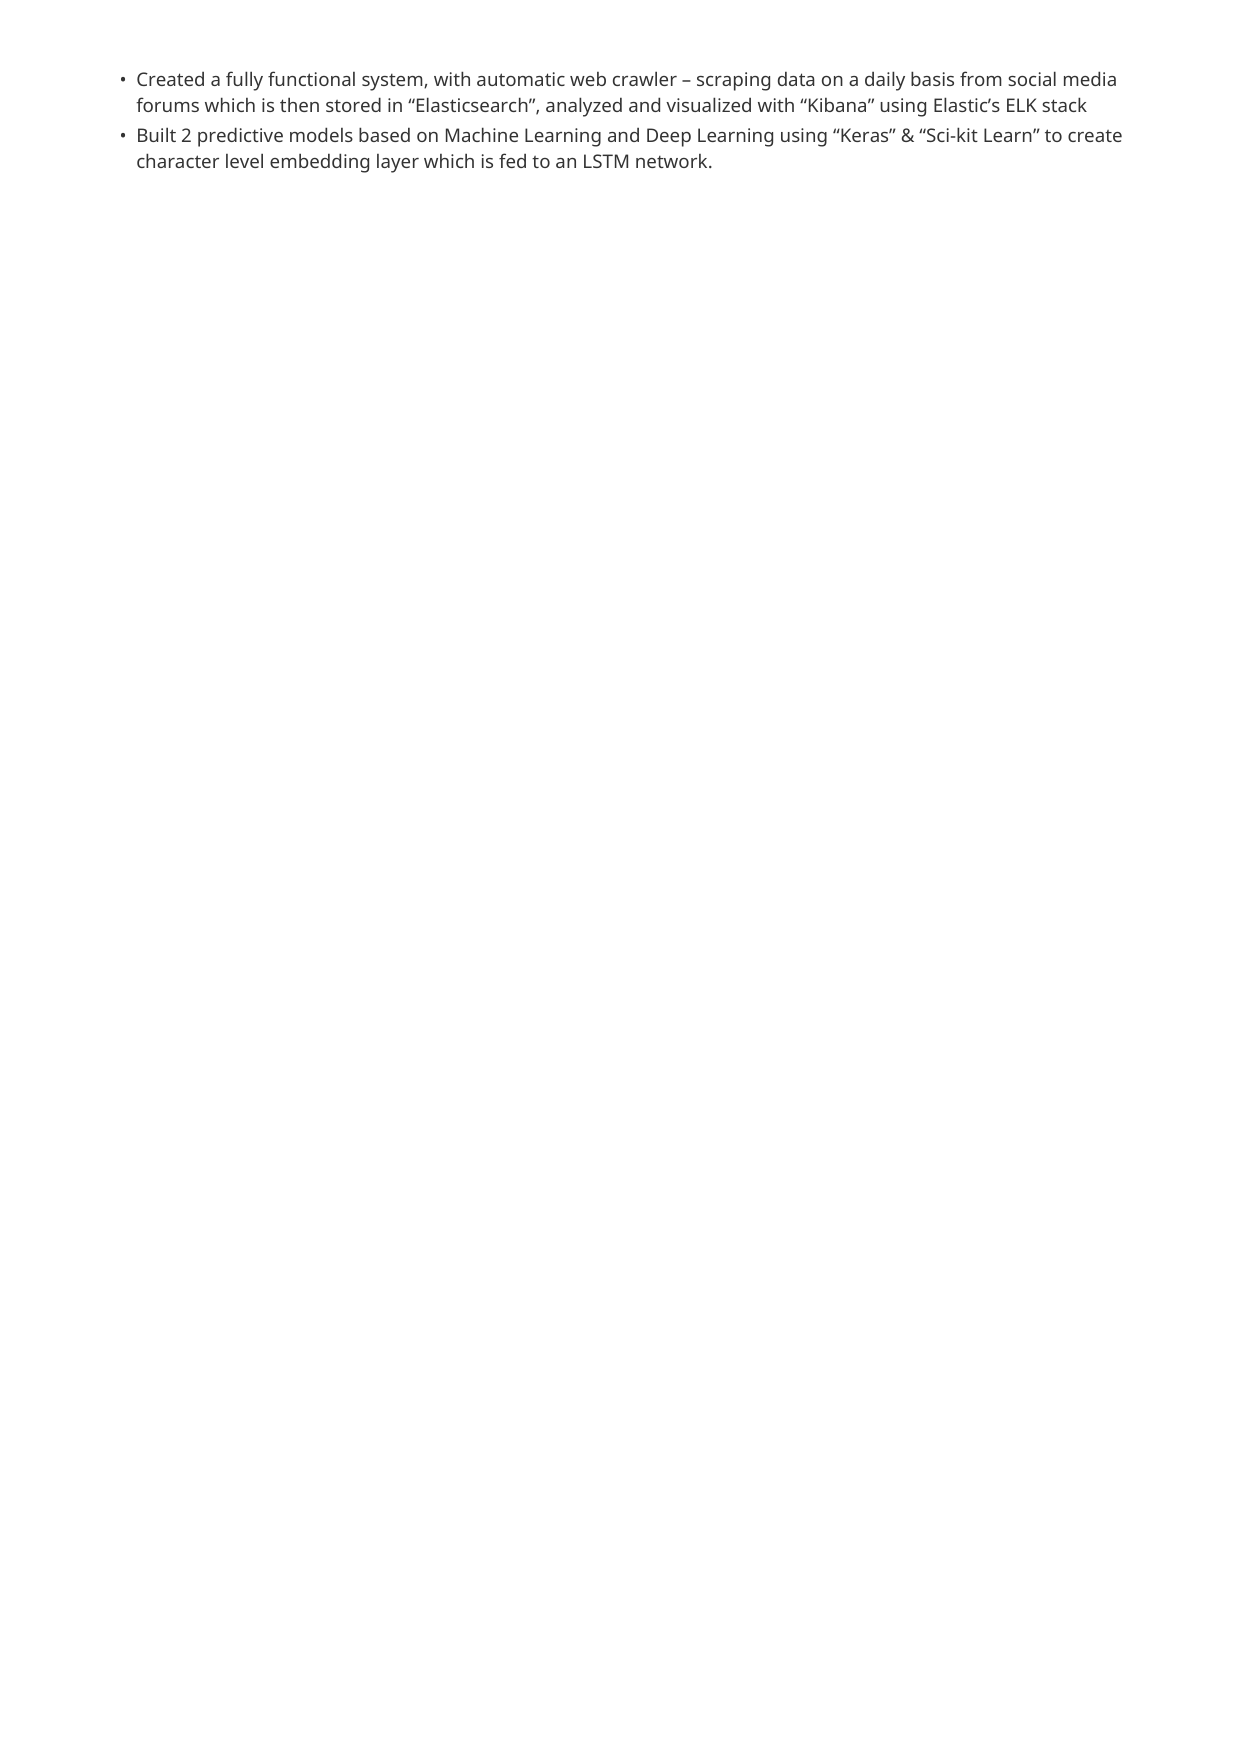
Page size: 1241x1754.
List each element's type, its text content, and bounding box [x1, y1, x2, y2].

list Created a fully functional system, with automatic web crawler – scraping data on a daily basis from social media forums which is then stored in “Elasticsearch”, analyzed and visualized with “Kibana” using Elastic’s ELK stack [119, 67, 1142, 118]
list Built 2 predictive models based on Machine Learning and Deep Learning using “Keras” & “Sci-kit Learn” to create character level embedding layer which is fed to an LSTM network. [119, 123, 1142, 174]
